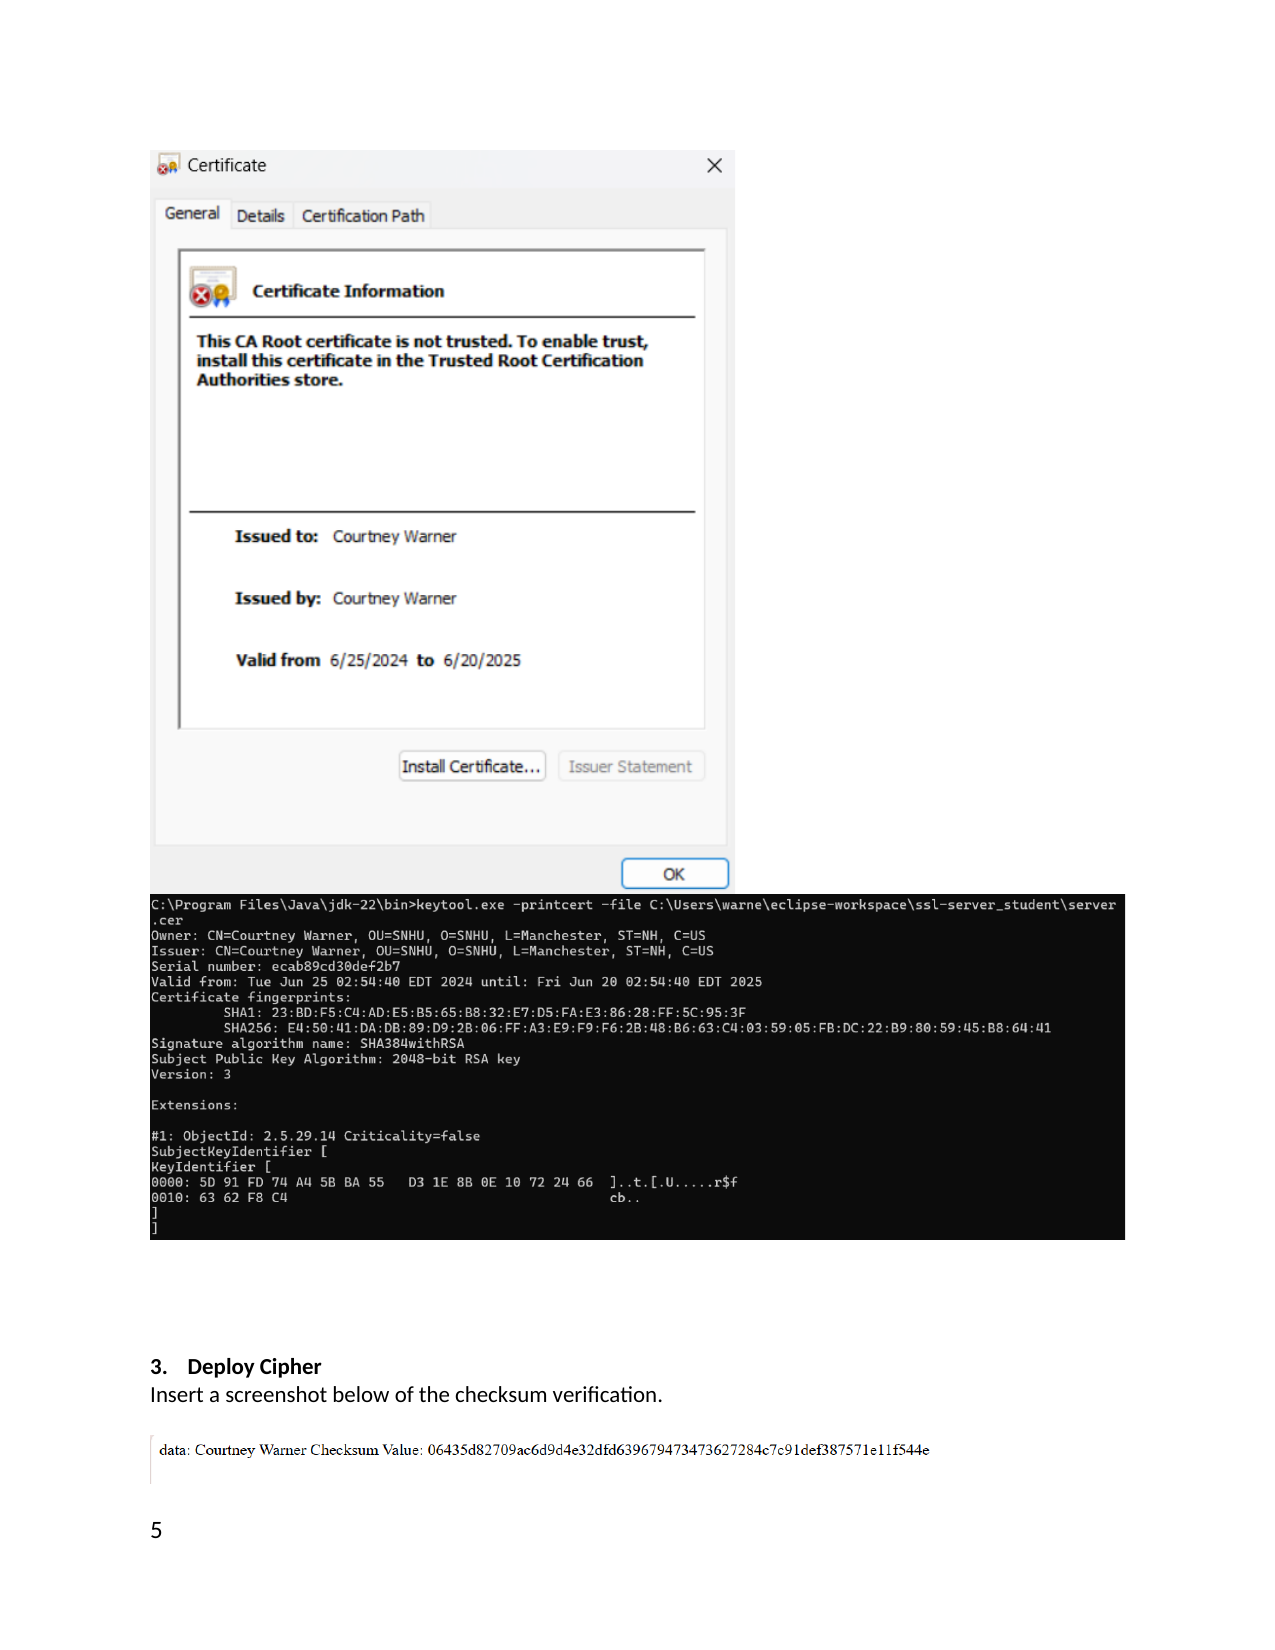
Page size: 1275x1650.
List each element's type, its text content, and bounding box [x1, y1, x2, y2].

picture [150, 1435, 1125, 1484]
text Insert a screenshot below of the checksum verification. [150, 1380, 1125, 1408]
picture [150, 150, 1125, 1240]
subtitle Deploy Cipher [150, 1352, 1125, 1380]
